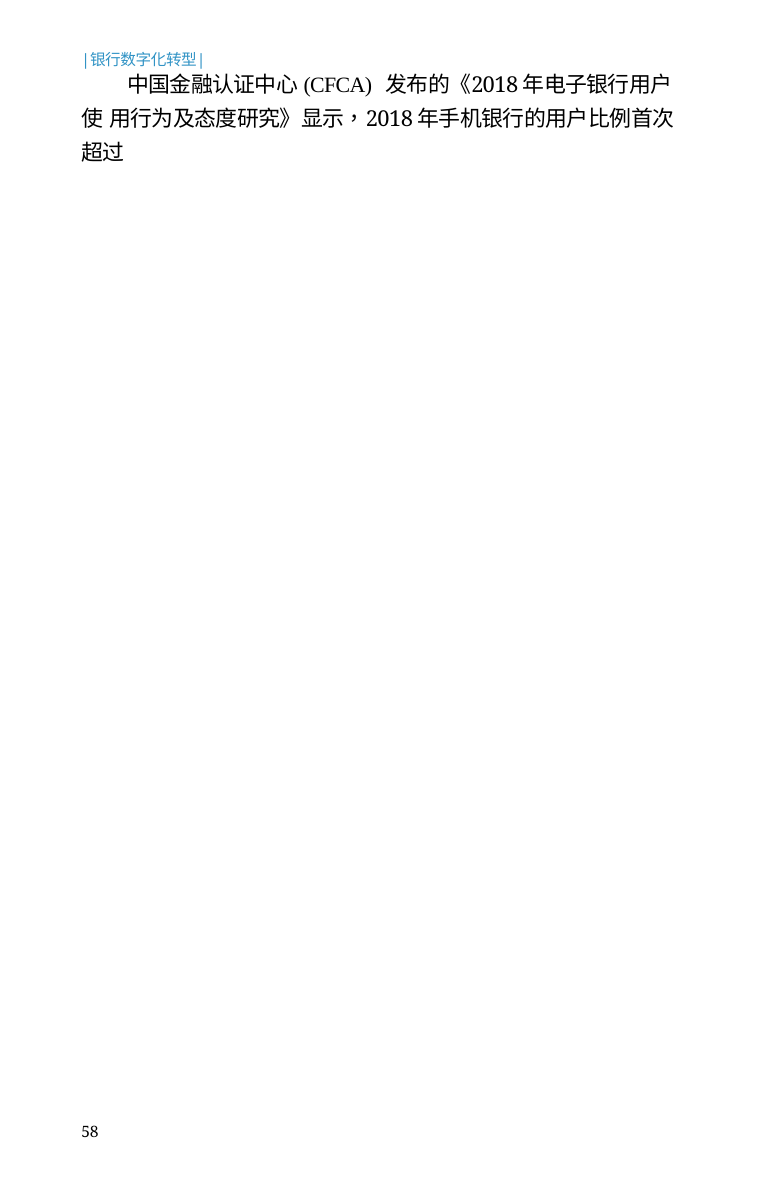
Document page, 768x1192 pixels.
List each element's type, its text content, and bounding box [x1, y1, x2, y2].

text 中国金融认证中心 (CFCA) 发布的《2018年电子银行用户使 用行为及态度研究》显示，2018年手机银行的用户比例首次超过 [81, 69, 679, 167]
